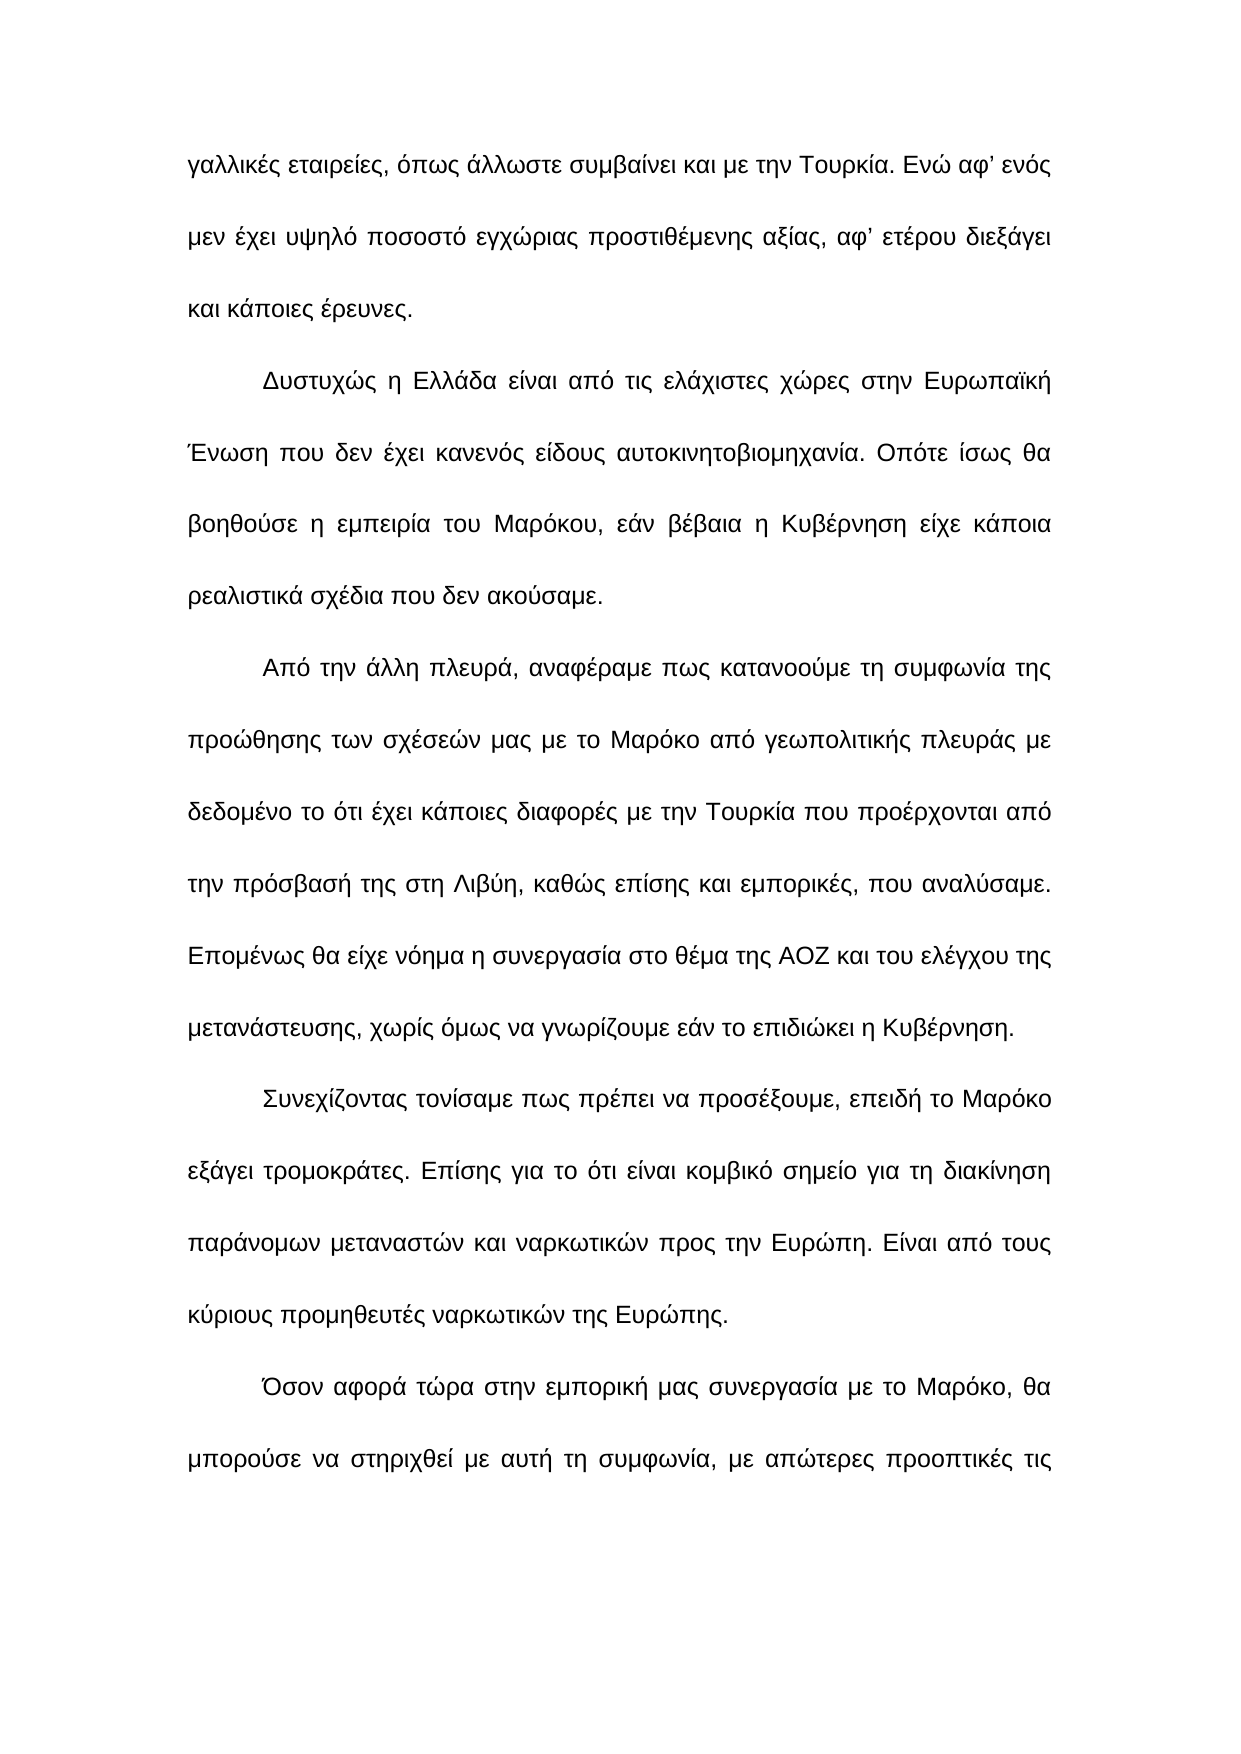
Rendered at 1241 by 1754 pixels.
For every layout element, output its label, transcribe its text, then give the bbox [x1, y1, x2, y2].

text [187, 150, 1053, 322]
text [187, 1372, 1053, 1472]
text Δυστυχώς η Ελλάδα είναι από τις ελάχιστες χώρες στην Ευρωπαϊκή Ένωση που δεν έχει κανενός είδους αυτοκινητοβιομηχανία. Οπότε ίσως θα βοηθούσε η εμπειρία του Μαρόκου, εάν βέβαια η Κυβέρνηση είχε κάποια ρεαλιστικά σχέδια που δεν ακούσαμε. [187, 366, 1053, 610]
text Συνεχίζοντας τονίσαμε πως πρέπει να προσέξουμε, επειδή το Μαρόκο εξάγει τρομοκράτες. Επίσης για το ότι είναι κομβικό σημείο για τη διακίνηση παράνομων μεταναστών και ναρκωτικών προς την Ευρώπη. Είναι από τους κύριους προμηθευτές ναρκωτικών της Ευρώπης. [187, 1084, 1053, 1329]
text Από την άλλη πλευρά, αναφέραμε πως κατανοούμε τη συμφωνία της προώθησης των σχέσεών μας με το Μαρόκο από γεωπολιτικής πλευράς με δεδομένο το ότι έχει κάποιες διαφορές με την Τουρκία που προέρχονται από την πρόσβασή της στη Λιβύη, καθώς επίσης και εμπορικές, που αναλύσαμε. Επομένως θα είχε νόημα η συνεργασία στο θέμα της ΑΟΖ και του ελέγχου της μετανάστευσης, χωρίς όμως να γνωρίζουμε εάν το επιδιώκει η Κυβέρνηση. [187, 653, 1053, 1041]
